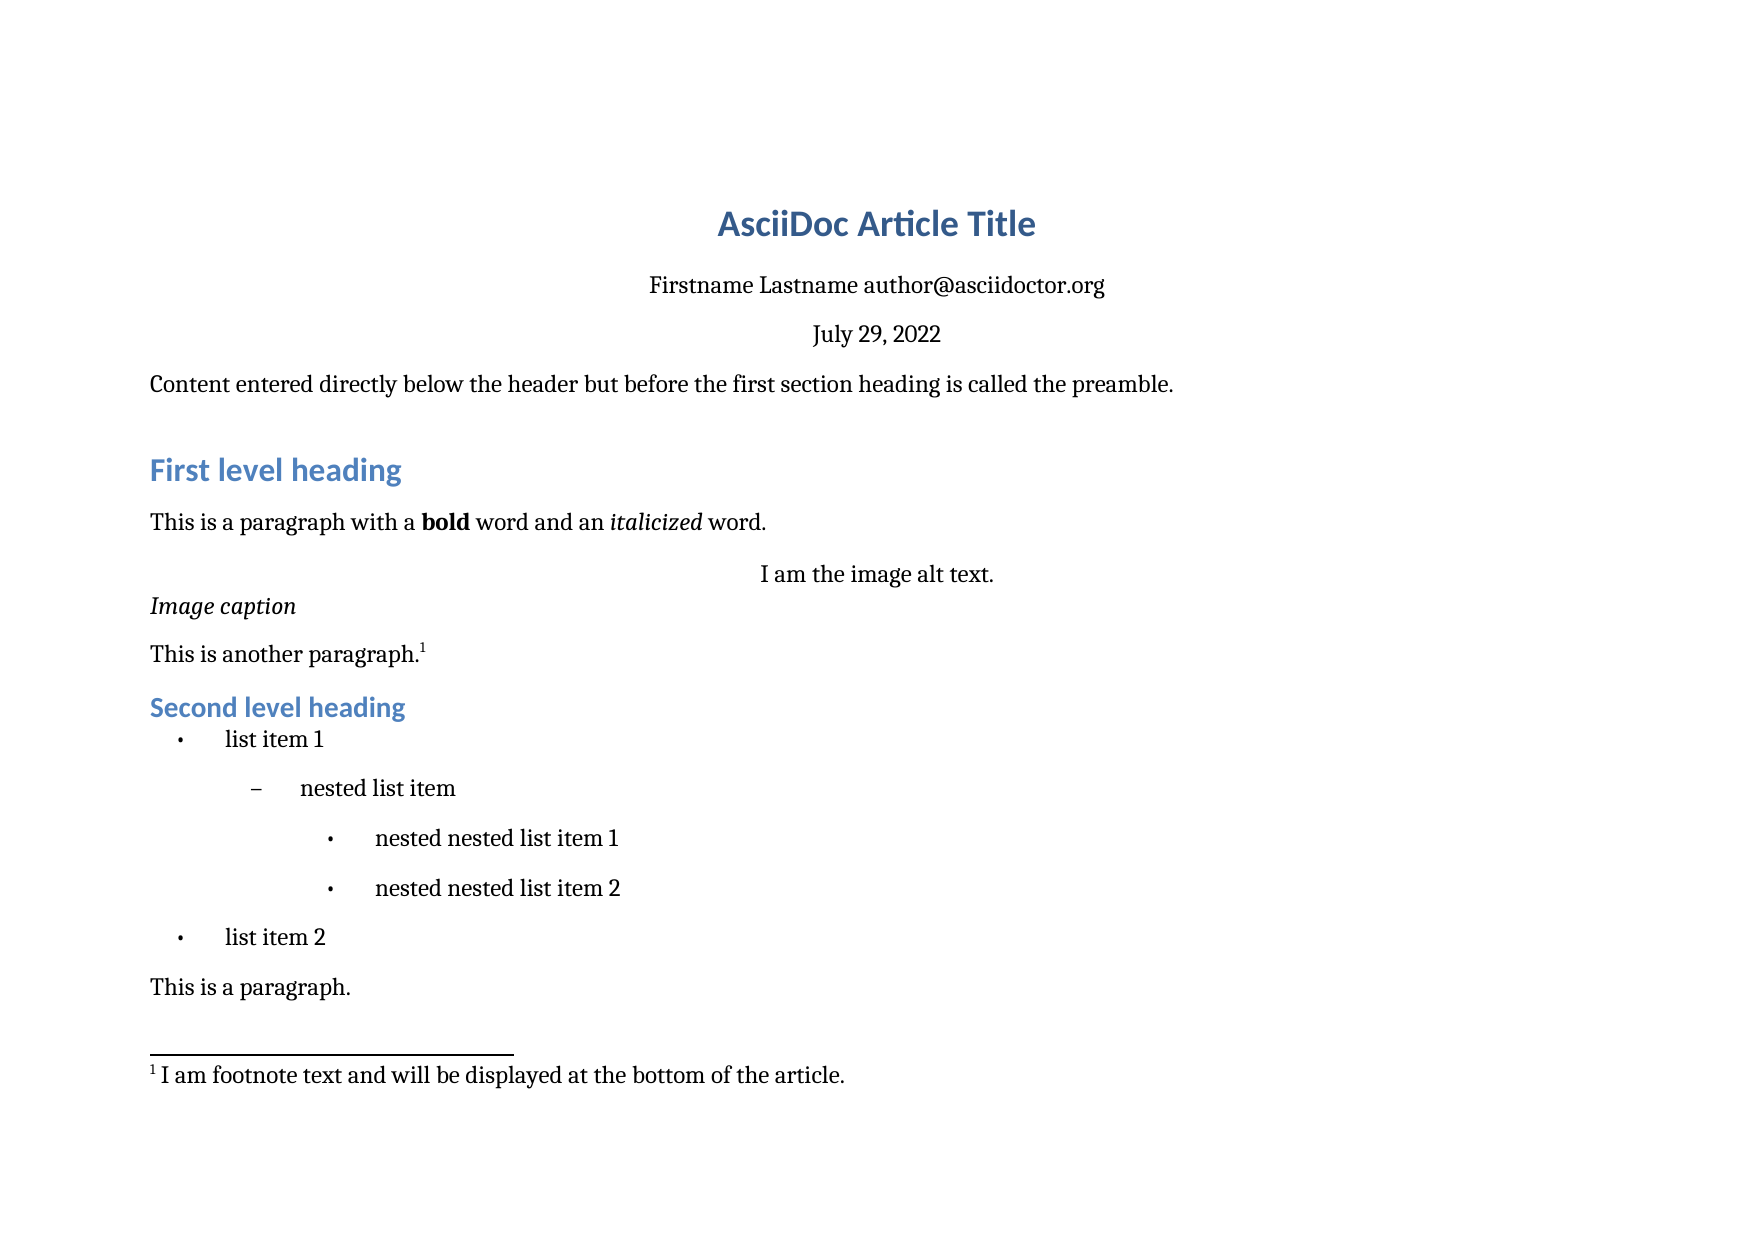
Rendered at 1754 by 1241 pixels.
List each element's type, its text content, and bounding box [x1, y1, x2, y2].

text Firstname Lastname author@asciidoctor.org [150, 271, 1604, 299]
subtitle First level heading [150, 449, 1604, 489]
list list item 2 [175, 923, 1604, 952]
text Content entered directly below the header but before the first section heading is called the preamble. [150, 370, 1604, 399]
text Image caption [150, 592, 1604, 621]
list nested list item [250, 774, 1604, 803]
text This is another paragraph. [150, 639, 1604, 668]
subtitle Second level heading [150, 689, 1604, 725]
text This is a paragraph. [150, 973, 1604, 1001]
list list item 1 [175, 725, 1604, 753]
title AsciiDoc Article Title [150, 200, 1604, 246]
text This is a paragraph with a bold word and an italicized word. [150, 508, 1604, 537]
list nested nested list item 2 [325, 873, 1604, 902]
table_header I am the image alt text. [465, 556, 1289, 592]
text July 29, 2022 [150, 320, 1604, 349]
list nested nested list item 1 [325, 824, 1604, 853]
